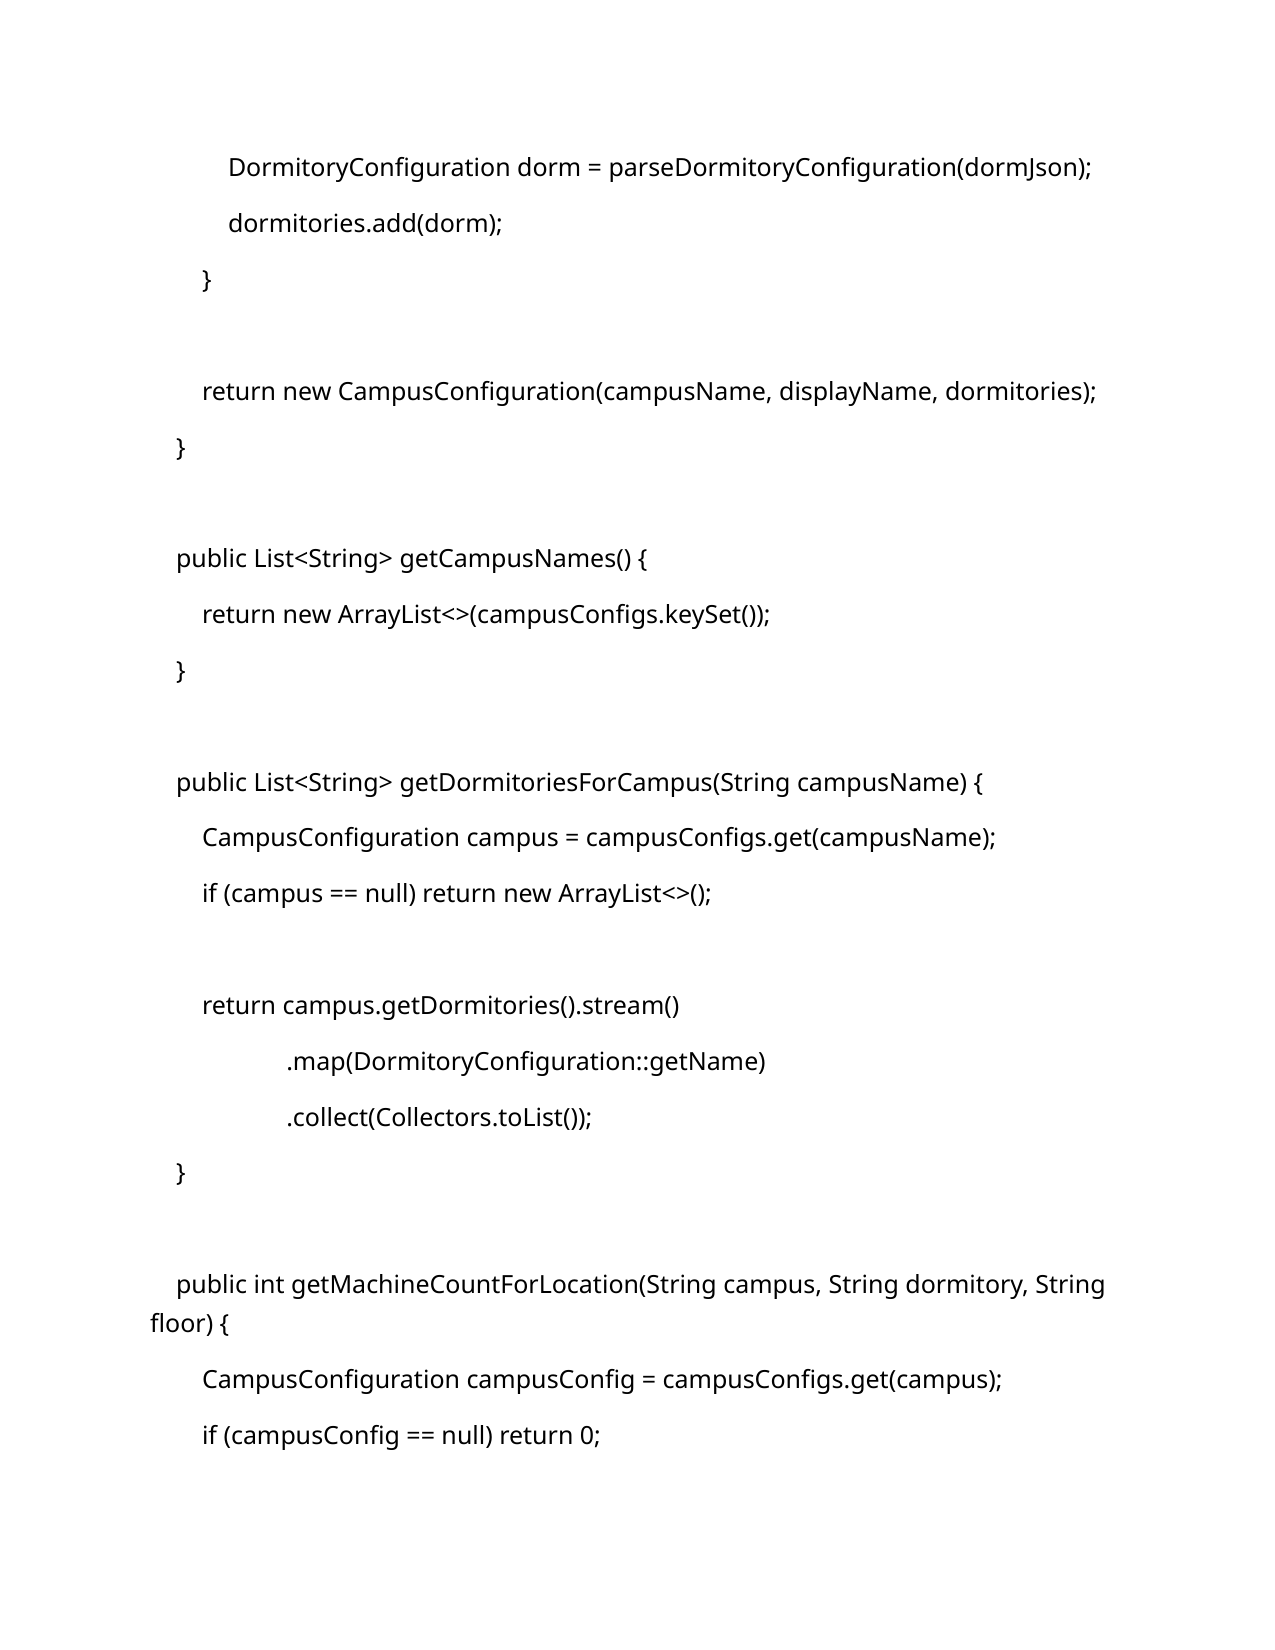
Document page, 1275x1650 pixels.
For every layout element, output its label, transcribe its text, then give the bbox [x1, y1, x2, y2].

text public List<String> getDormitoriesForCampus(String campusName) { [150, 764, 1125, 798]
text CampusConfiguration campusConfig = campusConfigs.get(campus); [150, 1362, 1125, 1396]
text public int getMachineCountForLocation(String campus, String dormitory, String floor) { [150, 1267, 1125, 1340]
text } [150, 429, 1125, 463]
text .collect(Collectors.toList()); [150, 1099, 1125, 1133]
text DormitoryConfiguration dorm = parseDormitoryConfiguration(dormJson); [150, 150, 1125, 184]
text public List<String> getCampusNames() { [150, 541, 1125, 575]
text } [150, 262, 1125, 296]
text return campus.getDormitories().stream() [150, 987, 1125, 1022]
text return new ArrayList<>(campusConfigs.keySet()); [150, 597, 1125, 631]
text if (campusConfig == null) return 0; [150, 1417, 1125, 1452]
text .map(DormitoryConfiguration::getName) [150, 1043, 1125, 1077]
text return new CampusConfiguration(campusName, displayName, dormitories); [150, 373, 1125, 407]
text } [150, 652, 1125, 687]
text } [150, 1155, 1125, 1189]
text if (campus == null) return new ArrayList<>(); [150, 876, 1125, 910]
text CampusConfiguration campus = campusConfigs.get(campusName); [150, 820, 1125, 854]
text dormitories.add(dorm); [150, 206, 1125, 240]
